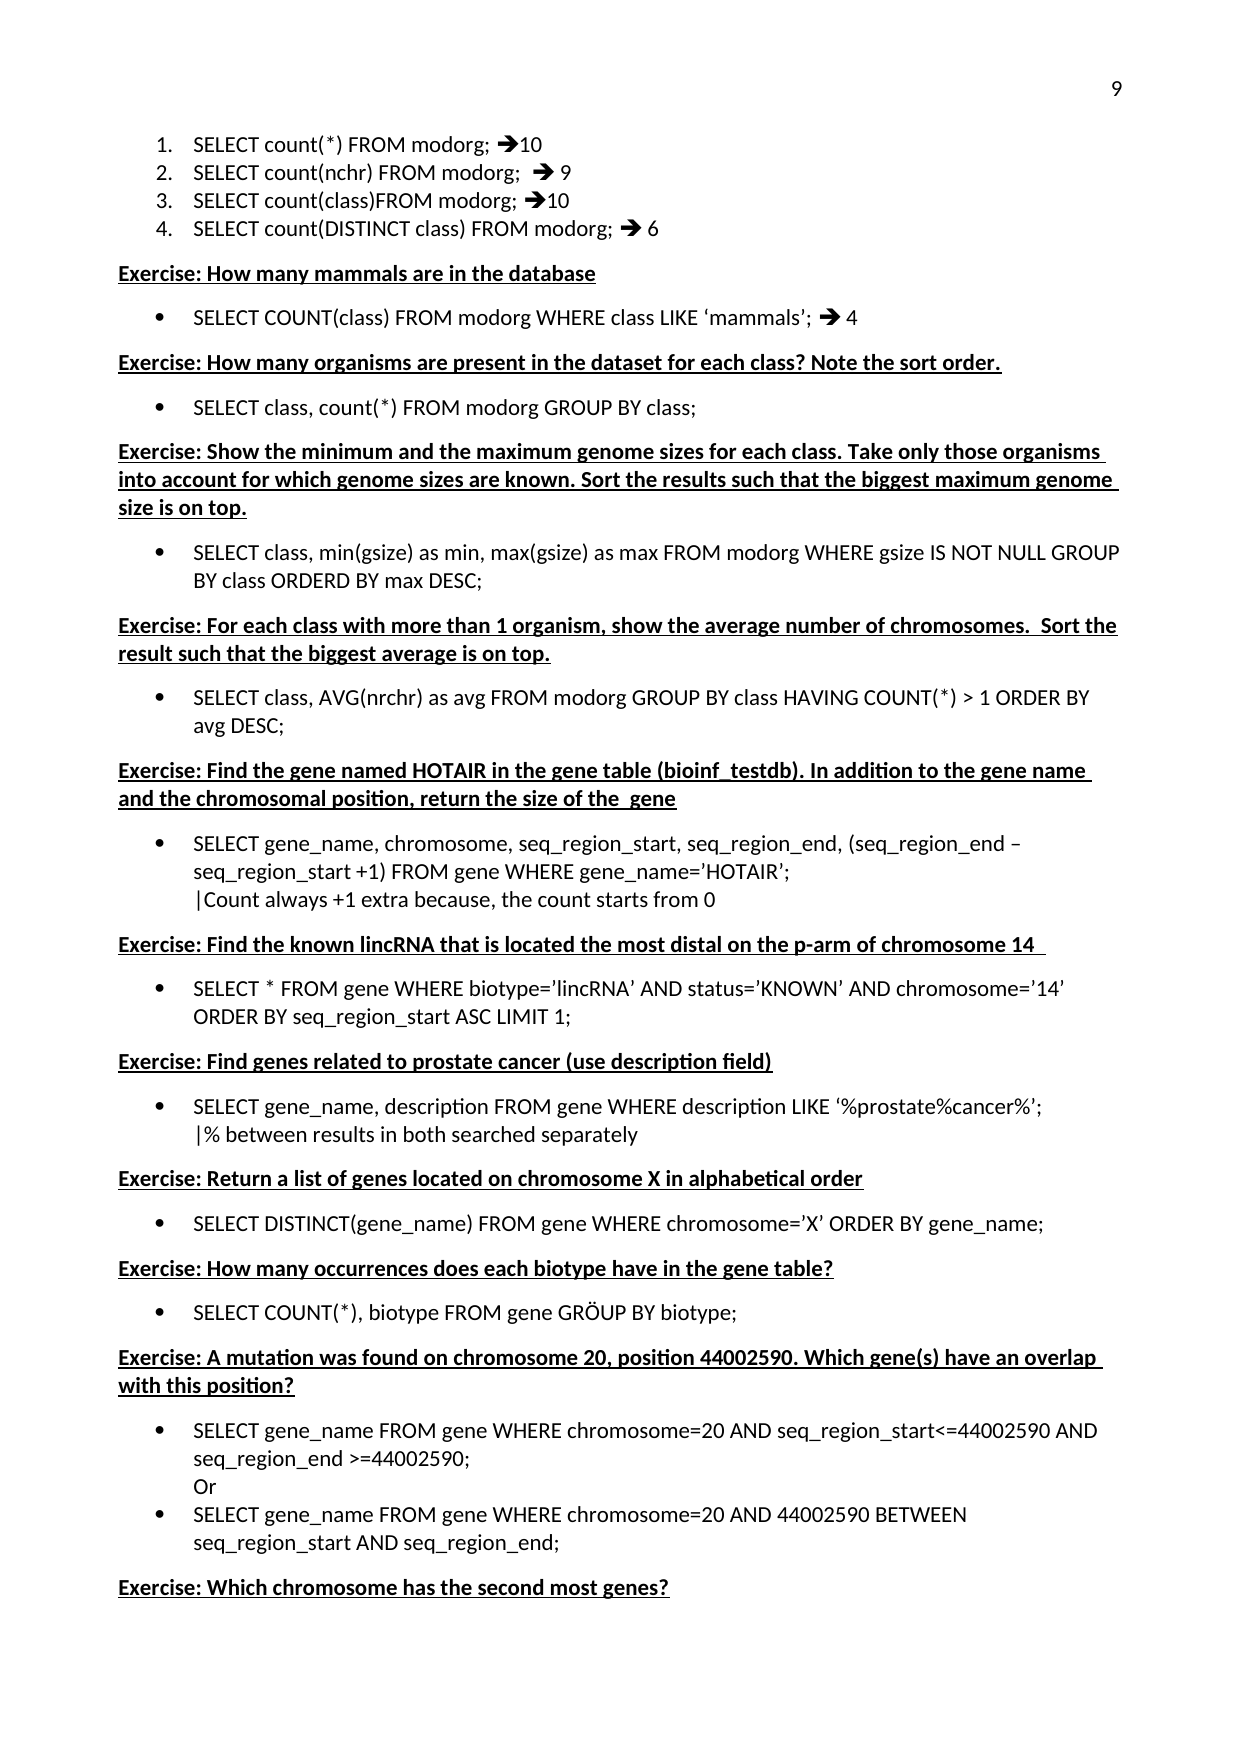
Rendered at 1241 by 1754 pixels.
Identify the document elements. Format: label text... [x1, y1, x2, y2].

list SELECT class, count(*) FROM modorg GROUP BY class; [156, 393, 1122, 421]
list SELECT class, AVG(nrchr) as avg FROM modorg GROUP BY class HAVING COUNT(*) > 1 ORDER BY avg DESC; [156, 683, 1122, 739]
text Exercise: Find genes related to prostate cancer (use description field) [118, 1047, 1122, 1075]
text Exercise: Which chromosome has the second most genes? [118, 1573, 1122, 1601]
list |Count always +1 extra because, the count starts from 0 [193, 885, 1122, 913]
text Exercise: Return a list of genes located on chromosome X in alphabetical order [118, 1164, 1122, 1192]
list SELECT COUNT(class) FROM modorg WHERE class LIKE ‘mammals’; 4 [156, 303, 1122, 331]
list SELECT count(DISTINCT class) FROM modorg; 6 [156, 214, 1122, 242]
text Exercise: For each class with more than 1 organism, show the average number of chromosomes. Sort the result such that the biggest average is on top. [118, 611, 1122, 667]
list |% between results in both searched separately [193, 1120, 1122, 1148]
text Exercise: How many occurrences does each biotype have in the gene table? [118, 1254, 1122, 1282]
list SELECT count(*) FROM modorg; 10 [156, 130, 1122, 158]
text Exercise: How many organisms are present in the dataset for each class? Note the sort order. [118, 348, 1122, 376]
list Or [193, 1472, 1122, 1500]
list SELECT gene_name, chromosome, seq_region_start, seq_region_end, (seq_region_end – seq_region_start +1) FROM gene WHERE gene_name=’HOTAIR’; [156, 829, 1122, 885]
list SELECT * FROM gene WHERE biotype=’lincRNA’ AND status=’KNOWN’ AND chromosome=’14’ ORDER BY seq_region_start ASC LIMIT 1; [156, 974, 1122, 1030]
list SELECT DISTINCT(gene_name) FROM gene WHERE chromosome=’X’ ORDER BY gene_name; [156, 1209, 1122, 1237]
list SELECT count(nchr) FROM modorg; 9 [156, 158, 1122, 186]
text Exercise: Find the known lincRNA that is located the most distal on the p-arm of chromosome 14 [118, 930, 1122, 958]
list SELECT COUNT(*), biotype FROM gene GRÖUP BY biotype; [156, 1298, 1122, 1327]
text Exercise: A mutation was found on chromosome 20, position 44002590. Which gene(s) have an overlap with this position? [118, 1343, 1122, 1399]
text Exercise: Show the minimum and the maximum genome sizes for each class. Take only those organisms into account for which genome sizes are known. Sort the results such that the biggest maximum genome size is on top. [118, 437, 1122, 521]
list SELECT gene_name FROM gene WHERE chromosome=20 AND seq_region_start<=44002590 AND seq_region_end >=44002590; [156, 1416, 1122, 1472]
text Exercise: How many mammals are in the database [118, 259, 1122, 287]
list SELECT class, min(gsize) as min, max(gsize) as max FROM modorg WHERE gsize IS NOT NULL GROUP BY class ORDERD BY max DESC; [156, 538, 1122, 594]
list SELECT gene_name, description FROM gene WHERE description LIKE ‘%prostate%cancer%’; [156, 1092, 1122, 1120]
list SELECT count(class)FROM modorg; 10 [156, 186, 1122, 214]
text Exercise: Find the gene named HOTAIR in the gene table (bioinf_testdb). In addition to the gene name and the chromosomal position, return the size of the gene [118, 756, 1122, 812]
list SELECT gene_name FROM gene WHERE chromosome=20 AND 44002590 BETWEEN seq_region_start AND seq_region_end; [156, 1500, 1122, 1556]
